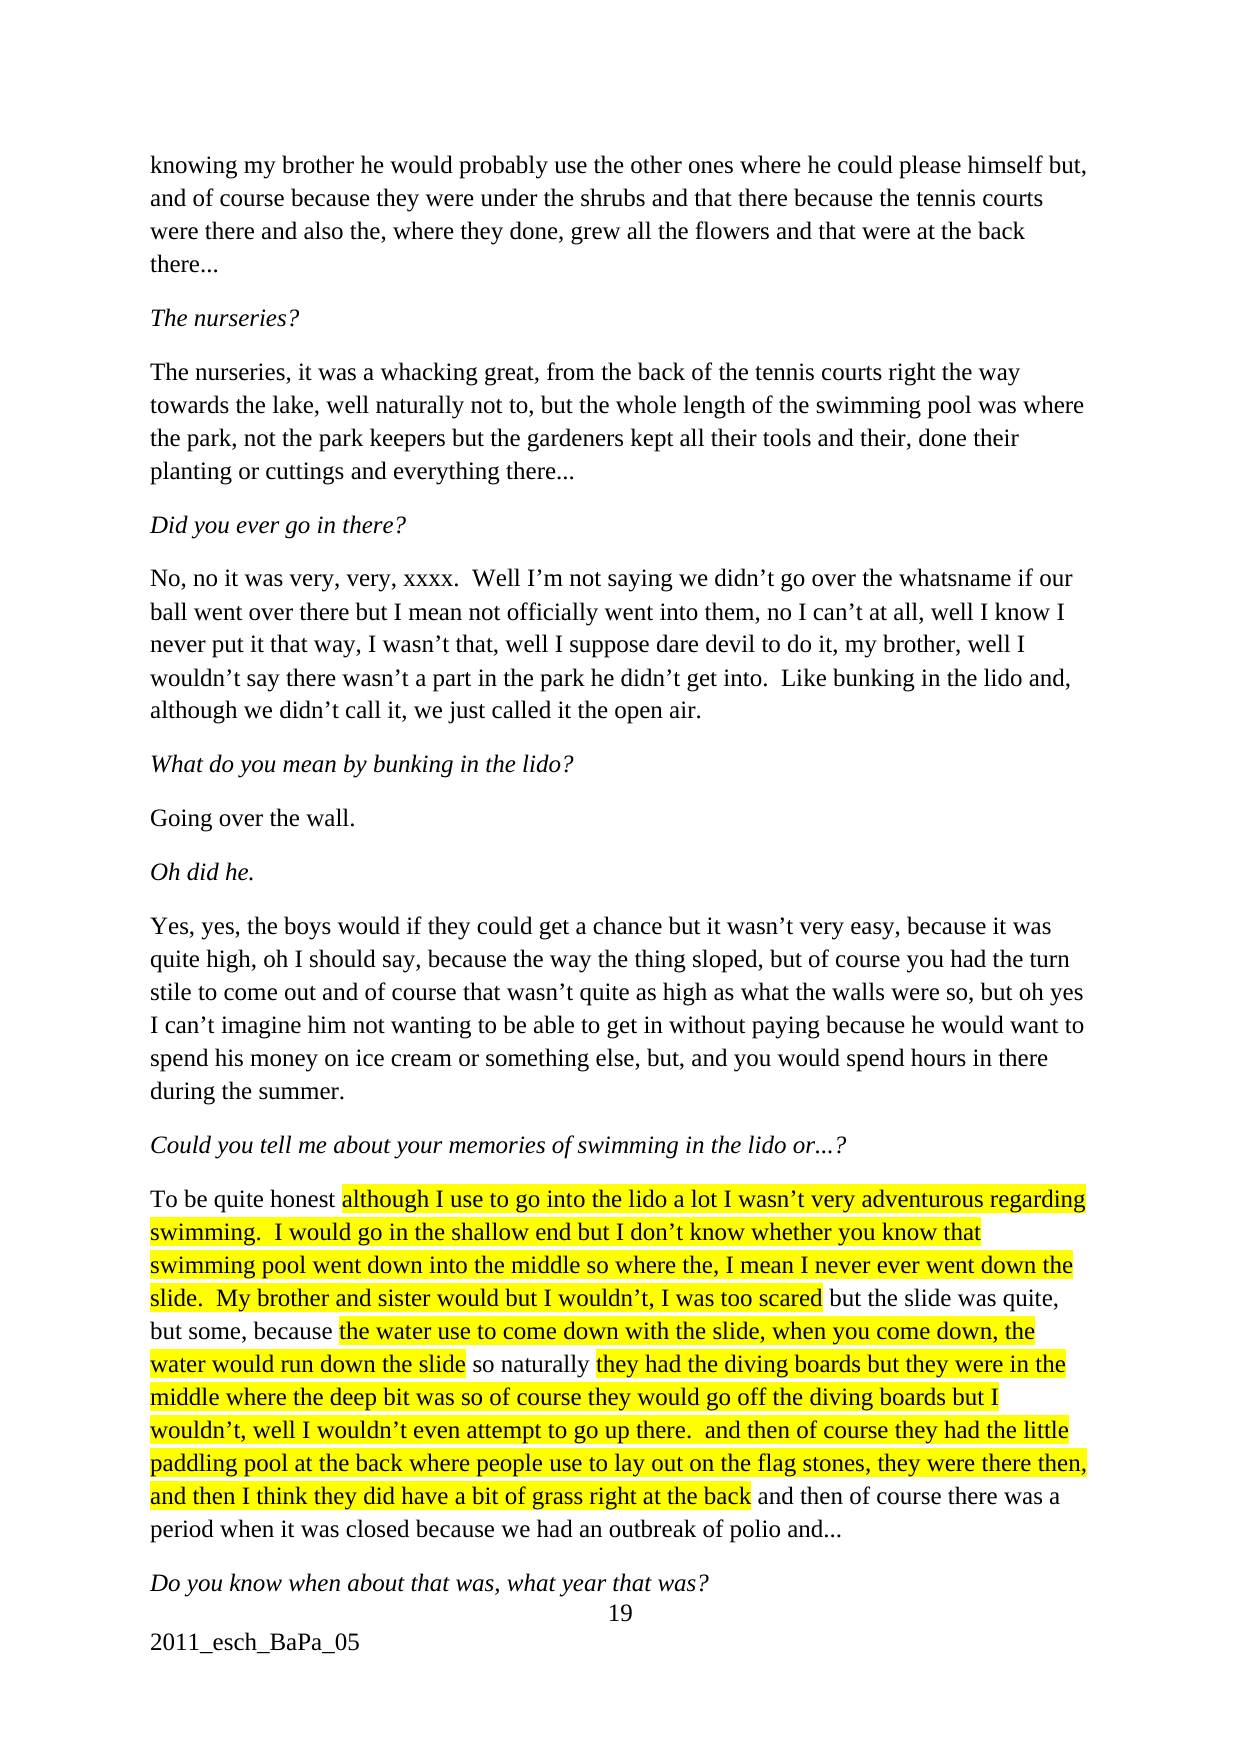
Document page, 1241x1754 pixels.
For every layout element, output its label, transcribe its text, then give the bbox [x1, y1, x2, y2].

text Did you ever go in there? [150, 510, 1090, 538]
text What do you mean by bunking in the lido? [150, 749, 1090, 778]
text Going over the wall. [150, 803, 1090, 832]
text No, no it was very, very, xxxx. Well I’m not saying we didn’t go over the whatsname if our ball went over there but I mean not officially went into them, no I can’t at all, well I know I never put it that way, I wasn’t that, well I suppose dare devil to do it, my brother, well I wouldn’t say there wasn’t a part in the park he didn’t get into. Like bunking in the lido and, although we didn’t call it, we just called it the open air. [150, 563, 1090, 724]
text To be quite honest although I use to go into the lido a lot I wasn’t very adventurous regarding swimming. I would go in the shallow end but I don’t know whether you know that swimming pool went down into the middle so where the, I mean I never ever went down the slide. My brother and sister would but I wouldn’t, I was too scared but the slide was quite, but some, because the water use to come down with the slide, when you come down, the water would run down the slide so naturally they had the diving boards but they were in the middle where the deep bit was so of course they would go off the diving boards but I wouldn’t, well I wouldn’t even attempt to go up there. and then of course they had the little paddling pool at the back where people use to lay out on the flag stones, they were there then, and then I think they did have a bit of grass right at the back and then of course there was a period when it was closed because we had an outbreak of polio and... [150, 1184, 1090, 1543]
text The nurseries, it was a whacking great, from the back of the tennis courts right the way towards the lake, well naturally not to, but the whole length of the swimming pool was where the park, not the park keepers but the gardeners kept all their tools and their, done their planting or cuttings and everything there... [150, 357, 1090, 484]
text Yes, yes, the boys would if they could get a chance but it wasn’t very easy, because it was quite high, oh I should say, because the way the thing sloped, but of course you had the turn stile to come out and of course that wasn’t quite as high as what the walls were so, but oh yes I can’t imagine him not wanting to be able to get in without paying because he would want to spend his money on ice cream or something else, but, and you would spend hours in there during the summer. [150, 911, 1090, 1105]
text Oh did he. [150, 857, 1090, 886]
text Do you know when about that was, what year that was? [150, 1568, 1090, 1597]
text The nurseries? [150, 303, 1090, 332]
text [150, 150, 1090, 278]
text Could you tell me about your memories of swimming in the lido or...? [150, 1130, 1090, 1159]
